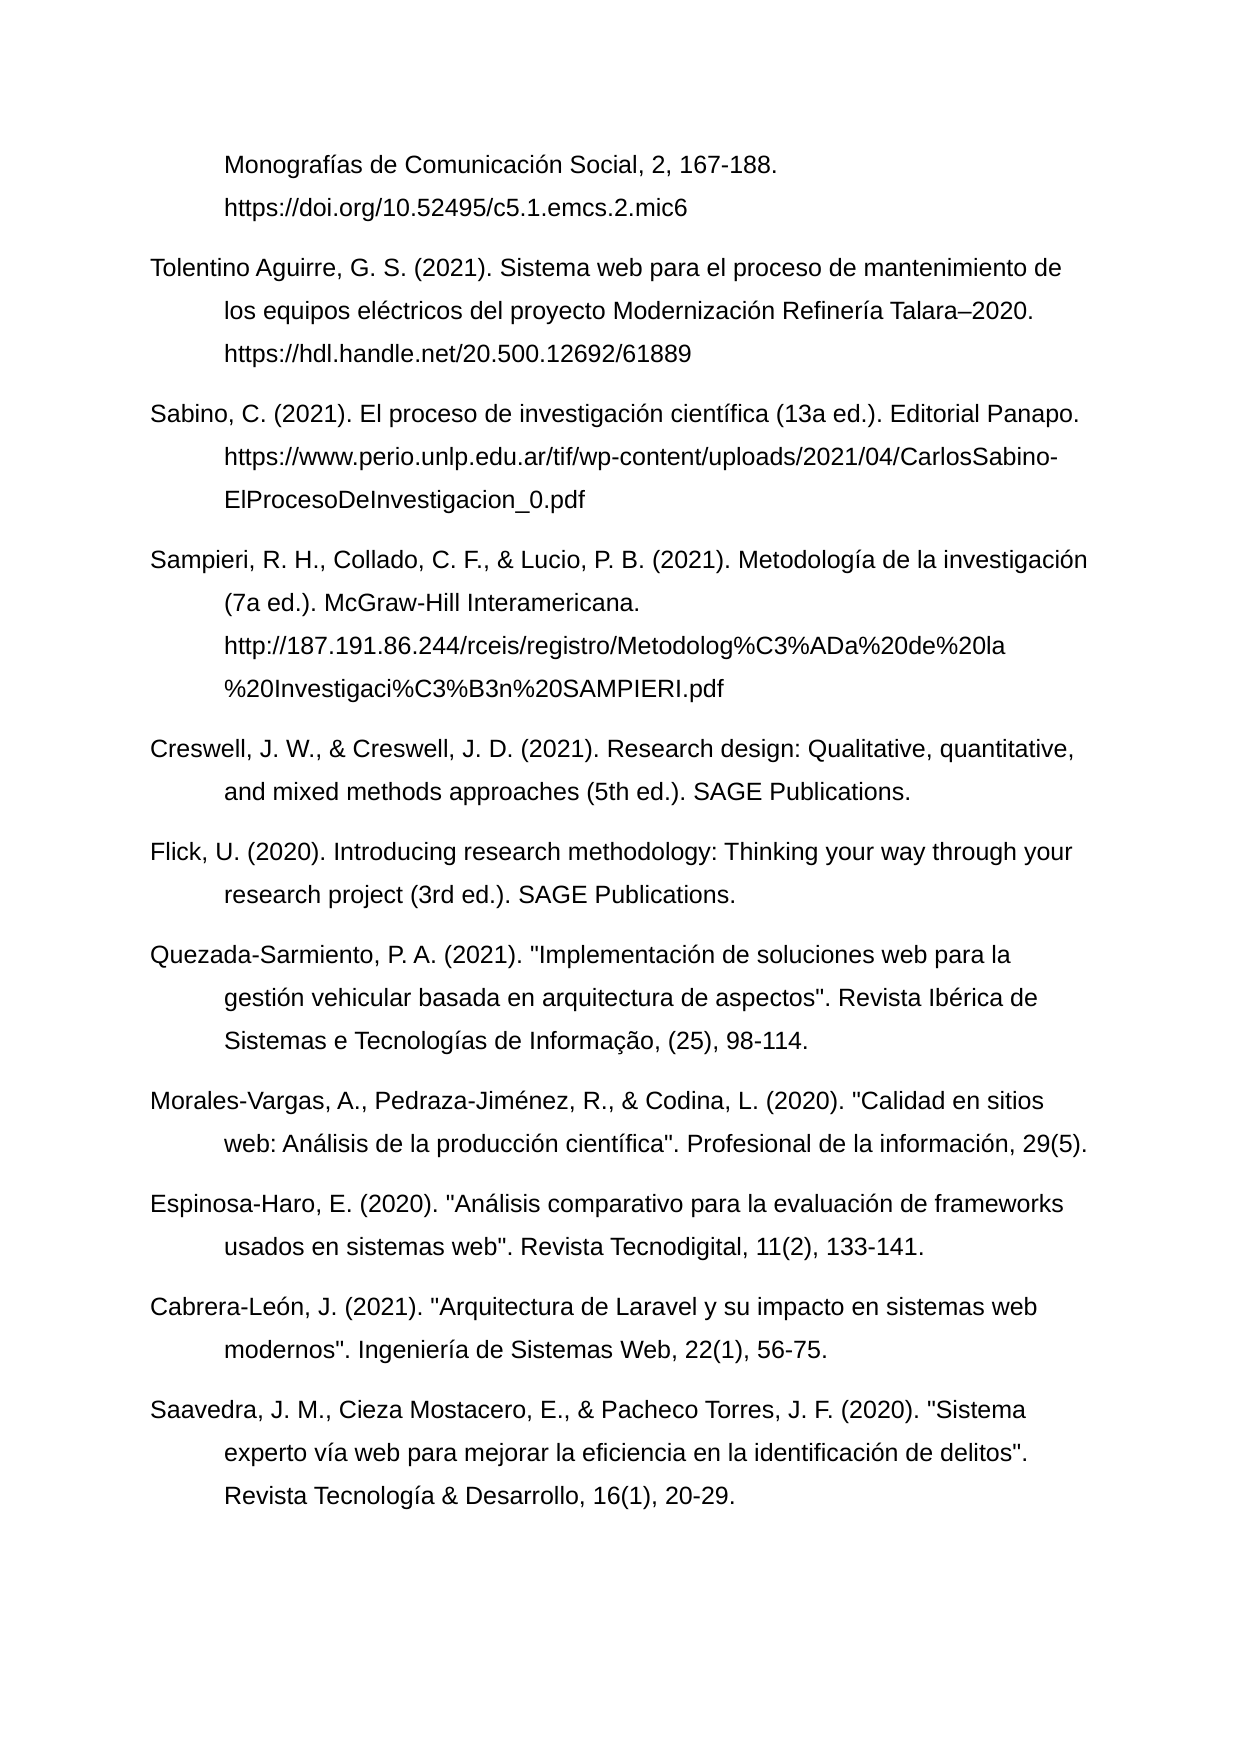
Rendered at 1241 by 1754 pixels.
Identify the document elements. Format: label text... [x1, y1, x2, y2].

text Sabino, C. (2021). El proceso de investigación científica (13a ed.). Editorial Panapo. https://www.perio.unlp.edu.ar/tif/wp-content/uploads/2021/04/CarlosSabino-ElProcesoDeInvestigacion_0.pdf [150, 399, 1090, 514]
text Sampieri, R. H., Collado, C. F., & Lucio, P. B. (2021). Metodología de la investigación (7a ed.). McGraw-Hill Interamericana. http://187.191.86.244/rceis/registro/Metodolog%C3%ADa%20de%20la%20Investigaci%C3%B3n%20SAMPIERI.pdf [150, 545, 1090, 703]
text Quezada-Sarmiento, P. A. (2021). "Implementación de soluciones web para la gestión vehicular basada en arquitectura de aspectos". Revista Ibérica de Sistemas e Tecnologías de Informação, (25), 98-114. [150, 940, 1090, 1055]
text Morales-Vargas, A., Pedraza-Jiménez, R., & Codina, L. (2020). "Calidad en sitios web: Análisis de la producción científica". Profesional de la información, 29(5). [150, 1086, 1090, 1158]
text Saavedra, J. M., Cieza Mostacero, E., & Pacheco Torres, J. F. (2020). "Sistema experto vía web para mejorar la eficiencia en la identificación de delitos". Revista Tecnología & Desarrollo, 16(1), 20-29. [150, 1395, 1090, 1510]
text Tolentino Aguirre, G. S. (2021). Sistema web para el proceso de mantenimiento de los equipos eléctricos del proyecto Modernización Refinería Talara–2020. https://hdl.handle.net/20.500.12692/61889 [150, 253, 1090, 368]
text Espinosa-Haro, E. (2020). "Análisis comparativo para la evaluación de frameworks usados en sistemas web". Revista Tecnodigital, 11(2), 133-141. [150, 1189, 1090, 1261]
text Flick, U. (2020). Introducing research methodology: Thinking your way through your research project (3rd ed.). SAGE Publications. [150, 837, 1090, 909]
text Cabrera-León, J. (2021). "Arquitectura de Laravel y su impacto en sistemas web modernos". Ingeniería de Sistemas Web, 22(1), 56-75. [150, 1292, 1090, 1364]
text Creswell, J. W., & Creswell, J. D. (2021). Research design: Qualitative, quantitative, and mixed methods approaches (5th ed.). SAGE Publications. [150, 734, 1090, 806]
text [150, 150, 1090, 222]
